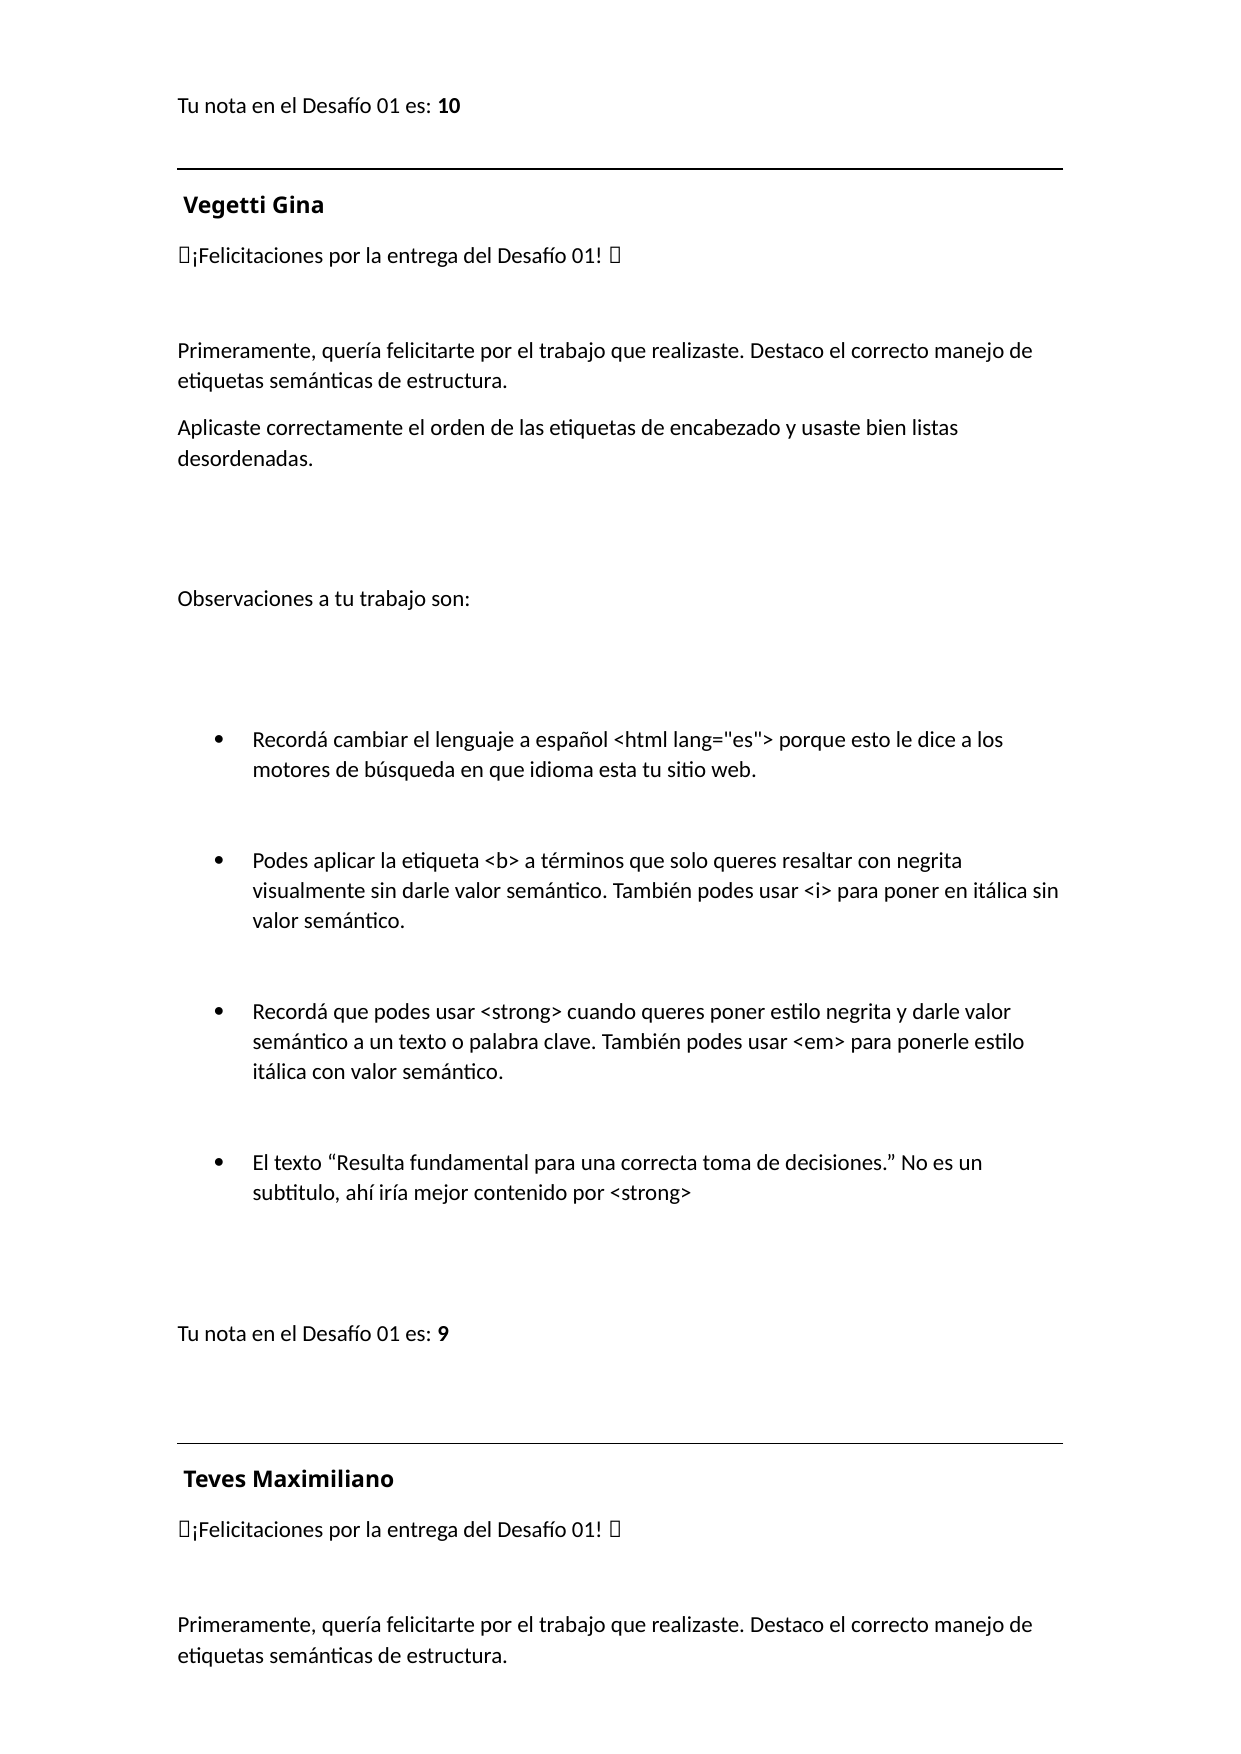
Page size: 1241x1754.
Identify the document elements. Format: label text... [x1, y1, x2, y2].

text Tu nota en el Desafío 01 es: 9 [177, 1319, 1063, 1347]
list Recordá que podes usar <strong> cuando queres poner estilo negrita y darle valor semántico a un texto o palabra clave. También podes usar <em> para ponerle estilo itálica con valor semántico. [215, 997, 1063, 1085]
list Recordá cambiar el lenguaje a español <html lang="es"> porque esto le dice a los motores de búsqueda en que idioma esta tu sitio web. [215, 725, 1063, 783]
list Podes aplicar la etiqueta <b> a términos que solo queres resaltar con negrita visualmente sin darle valor semántico. También podes usar <i> para poner en itálica sin valor semántico. [215, 846, 1063, 934]
text Primeramente, quería felicitarte por el trabajo que realizaste. Destaco el correcto manejo de etiquetas semánticas de estructura. [177, 336, 1063, 394]
text Aplicaste correctamente el orden de las etiquetas de encabezado y usaste bien listas desordenadas. [177, 413, 1063, 472]
text Teves Maximiliano [177, 1463, 1063, 1494]
text Vegetti Gina [177, 189, 1063, 220]
text 🎉¡Felicitaciones por la entrega del Desafío 01! 🎉 [177, 1513, 1063, 1544]
text 🎉¡Felicitaciones por la entrega del Desafío 01! 🎉 [177, 239, 1063, 270]
text Observaciones a tu trabajo son: [177, 584, 1063, 612]
list El texto “Resulta fundamental para una correcta toma de decisiones.” No es un subtitulo, ahí iría mejor contenido por <strong> [215, 1148, 1063, 1206]
text Primeramente, quería felicitarte por el trabajo que realizaste. Destaco el correcto manejo de etiquetas semánticas de estructura. [177, 1611, 1063, 1669]
text Tu nota en el Desafío 01 es: 10 [177, 91, 1063, 119]
